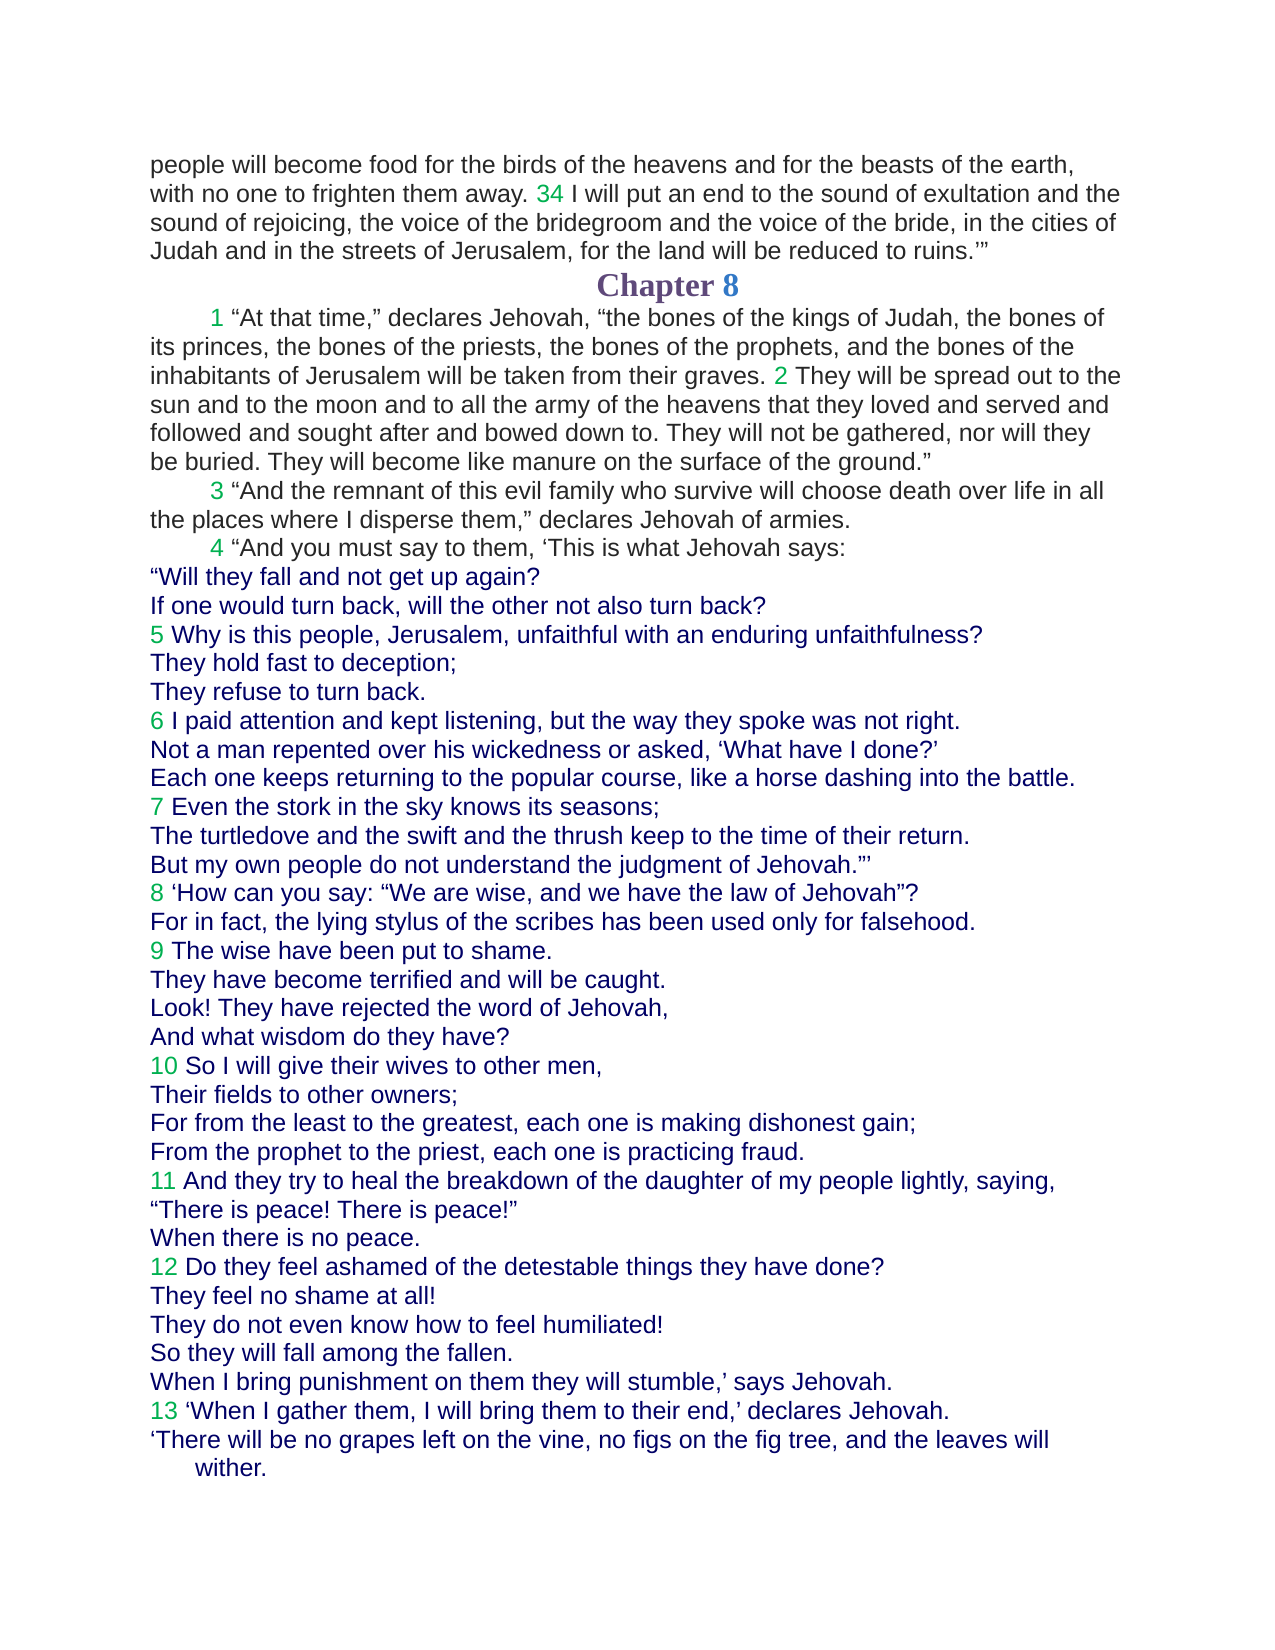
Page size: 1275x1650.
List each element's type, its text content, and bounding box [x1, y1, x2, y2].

text They refuse to turn back. [150, 677, 1125, 706]
text 9 The wise have been put to shame. [150, 936, 1125, 964]
text Each one keeps returning to the popular course, like a horse dashing into the battle. [150, 763, 1125, 792]
text 1 “At that time,” declares Jehovah, “the bones of the kings of Judah, the bones of its princes, the bones of the priests, the bones of the prophets, and the bones of the inhabitants of Jerusalem will be taken from their graves. 2 They will be spread out to the sun and to the moon and to all the army of the heavens that they loved and served and followed and sought after and bowed down to. They will not be gathered, nor will they be buried. They will become like manure on the surface of the ground.” [150, 303, 1125, 476]
text The turtledove and the swift and the thrush keep to the time of their return. [150, 821, 1125, 849]
text ‘There will be no grapes left on the vine, no figs on the fig tree, and the leaves will wither. [150, 1424, 1125, 1482]
text They have become terrified and will be caught. [150, 964, 1125, 993]
text 10 So I will give their wives to other men, [150, 1051, 1125, 1079]
text Not a man repented over his wickedness or asked, ‘What have I done?’ [150, 734, 1125, 763]
text Look! They have rejected the word of Jehovah, [150, 993, 1125, 1022]
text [150, 150, 1125, 265]
text 7 Even the stork in the sky knows its seasons; [150, 792, 1125, 821]
text “There is peace! There is peace!” [150, 1194, 1125, 1223]
text But my own people do not understand the judgment of Jehovah.”’ [150, 849, 1125, 878]
text When I bring punishment on them they will stumble,’ says Jehovah. [150, 1367, 1125, 1396]
text They feel no shame at all! [150, 1281, 1125, 1309]
text When there is no peace. [150, 1223, 1125, 1252]
text 5 Why is this people, Jerusalem, unfaithful with an enduring unfaithfulness? [150, 619, 1125, 648]
text For from the least to the greatest, each one is making dishonest gain; [150, 1108, 1125, 1137]
text And what wisdom do they have? [150, 1022, 1125, 1051]
text 6 I paid attention and kept listening, but the way they spoke was not right. [150, 706, 1125, 734]
text For in fact, the lying stylus of the scribes has been used only for falsehood. [150, 907, 1125, 936]
text 8 ‘How can you say: “We are wise, and we have the law of Jehovah”? [150, 878, 1125, 907]
text Their fields to other owners; [150, 1079, 1125, 1108]
text So they will fall among the fallen. [150, 1338, 1125, 1367]
text 12 Do they feel ashamed of the detestable things they have done? [150, 1252, 1125, 1281]
text 4 “And you must say to them, ‘This is what Jehovah says: [150, 533, 1125, 562]
text Chapter 8 [150, 265, 1125, 303]
text “Will they fall and not get up again? [150, 562, 1125, 591]
text 3 “And the remnant of this evil family who survive will choose death over life in all the places where I disperse them,” declares Jehovah of armies. [150, 476, 1125, 533]
text If one would turn back, will the other not also turn back? [150, 591, 1125, 619]
text They hold fast to deception; [150, 648, 1125, 677]
text 13 ‘When I gather them, I will bring them to their end,’ declares Jehovah. [150, 1396, 1125, 1424]
text From the prophet to the priest, each one is practicing fraud. [150, 1137, 1125, 1166]
text 11 And they try to heal the breakdown of the daughter of my people lightly, saying, [150, 1166, 1125, 1194]
text They do not even know how to feel humiliated! [150, 1309, 1125, 1338]
